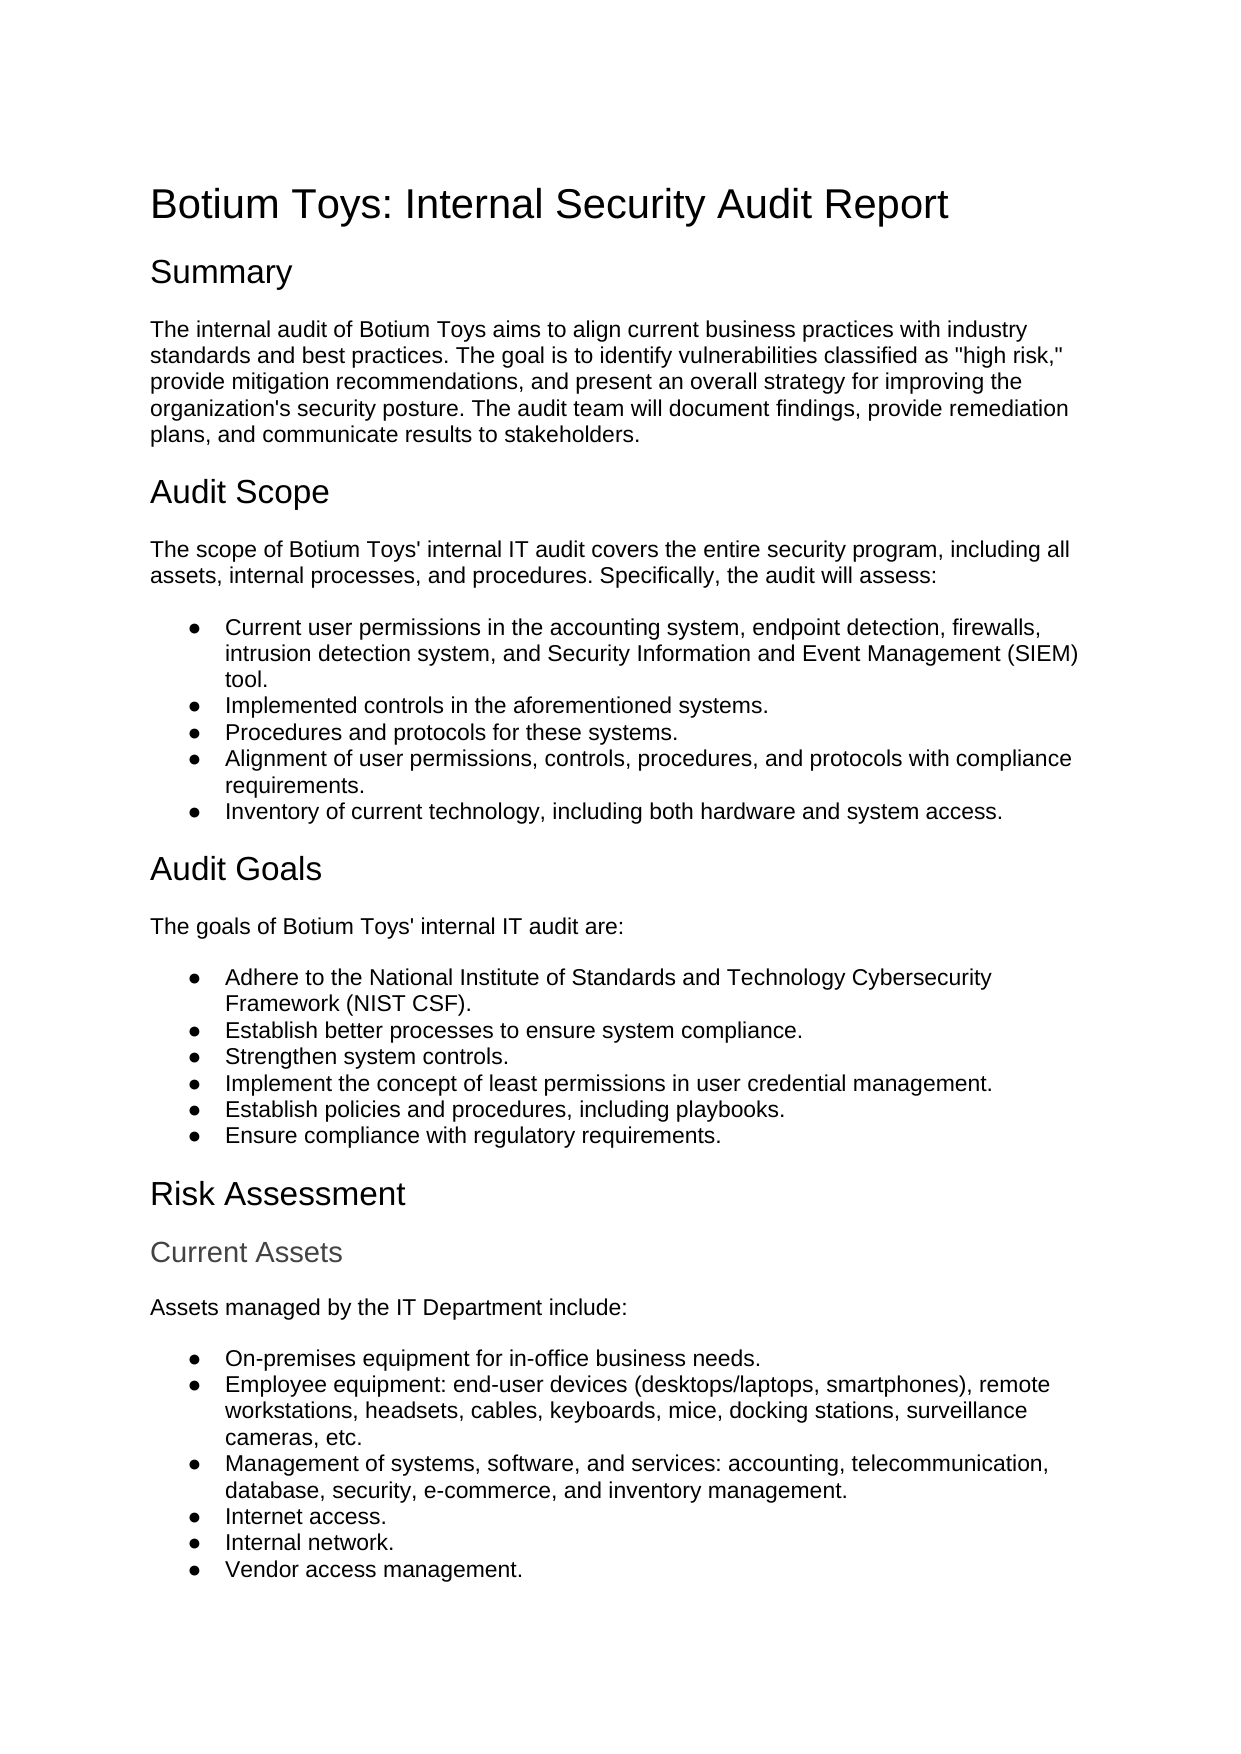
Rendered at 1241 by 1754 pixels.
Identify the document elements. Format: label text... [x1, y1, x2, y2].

list On-premises equipment for in-office business needs. [187, 1345, 1090, 1371]
list Vendor access management. [187, 1556, 1090, 1582]
list Current user permissions in the accounting system, endpoint detection, firewalls, intrusion detection system, and Security Information and Event Management (SIEM) tool. [187, 613, 1090, 692]
list Implemented controls in the aforementioned systems. [187, 692, 1090, 719]
text The goals of Botium Toys' internal IT audit are: [150, 913, 1090, 939]
subtitle Audit Scope [150, 472, 1090, 511]
subtitle Botium Toys: Internal Security Audit Report [150, 179, 1090, 227]
list Adhere to the National Institute of Standards and Technology Cybersecurity Framework (NIST CSF). [187, 964, 1090, 1017]
list Inventory of current technology, including both hardware and system access. [187, 798, 1090, 824]
text The internal audit of Botium Toys aims to align current business practices with industry standards and best practices. The goal is to identify vulnerabilities classified as "high risk," provide mitigation recommendations, and present an overall strategy for improving the organization's security posture. The audit team will document findings, provide remediation plans, and communicate results to stakeholders. [150, 316, 1090, 447]
list Alignment of user permissions, controls, procedures, and protocols with compliance requirements. [187, 745, 1090, 798]
list Establish better processes to ensure system compliance. [187, 1017, 1090, 1043]
list Procedures and protocols for these systems. [187, 719, 1090, 745]
list Implement the concept of least permissions in user credential management. [187, 1069, 1090, 1096]
subtitle Risk Assessment [150, 1173, 1090, 1212]
list Ensure compliance with regulatory requirements. [187, 1122, 1090, 1148]
list Internal network. [187, 1529, 1090, 1556]
subtitle Summary [150, 252, 1090, 291]
list Strengthen system controls. [187, 1043, 1090, 1069]
list Establish policies and procedures, including playbooks. [187, 1096, 1090, 1122]
subtitle Current Assets [150, 1235, 1090, 1268]
list Management of systems, software, and services: accounting, telecommunication, database, security, e-commerce, and inventory management. [187, 1450, 1090, 1503]
list Internet access. [187, 1503, 1090, 1529]
subtitle Audit Goals [150, 849, 1090, 888]
text Assets managed by the IT Department include: [150, 1293, 1090, 1320]
list Employee equipment: end-user devices (desktops/laptops, smartphones), remote workstations, headsets, cables, keyboards, mice, docking stations, surveillance cameras, etc. [187, 1371, 1090, 1450]
text The scope of Botium Toys' internal IT audit covers the entire security program, including all assets, internal processes, and procedures. Specifically, the audit will assess: [150, 536, 1090, 588]
